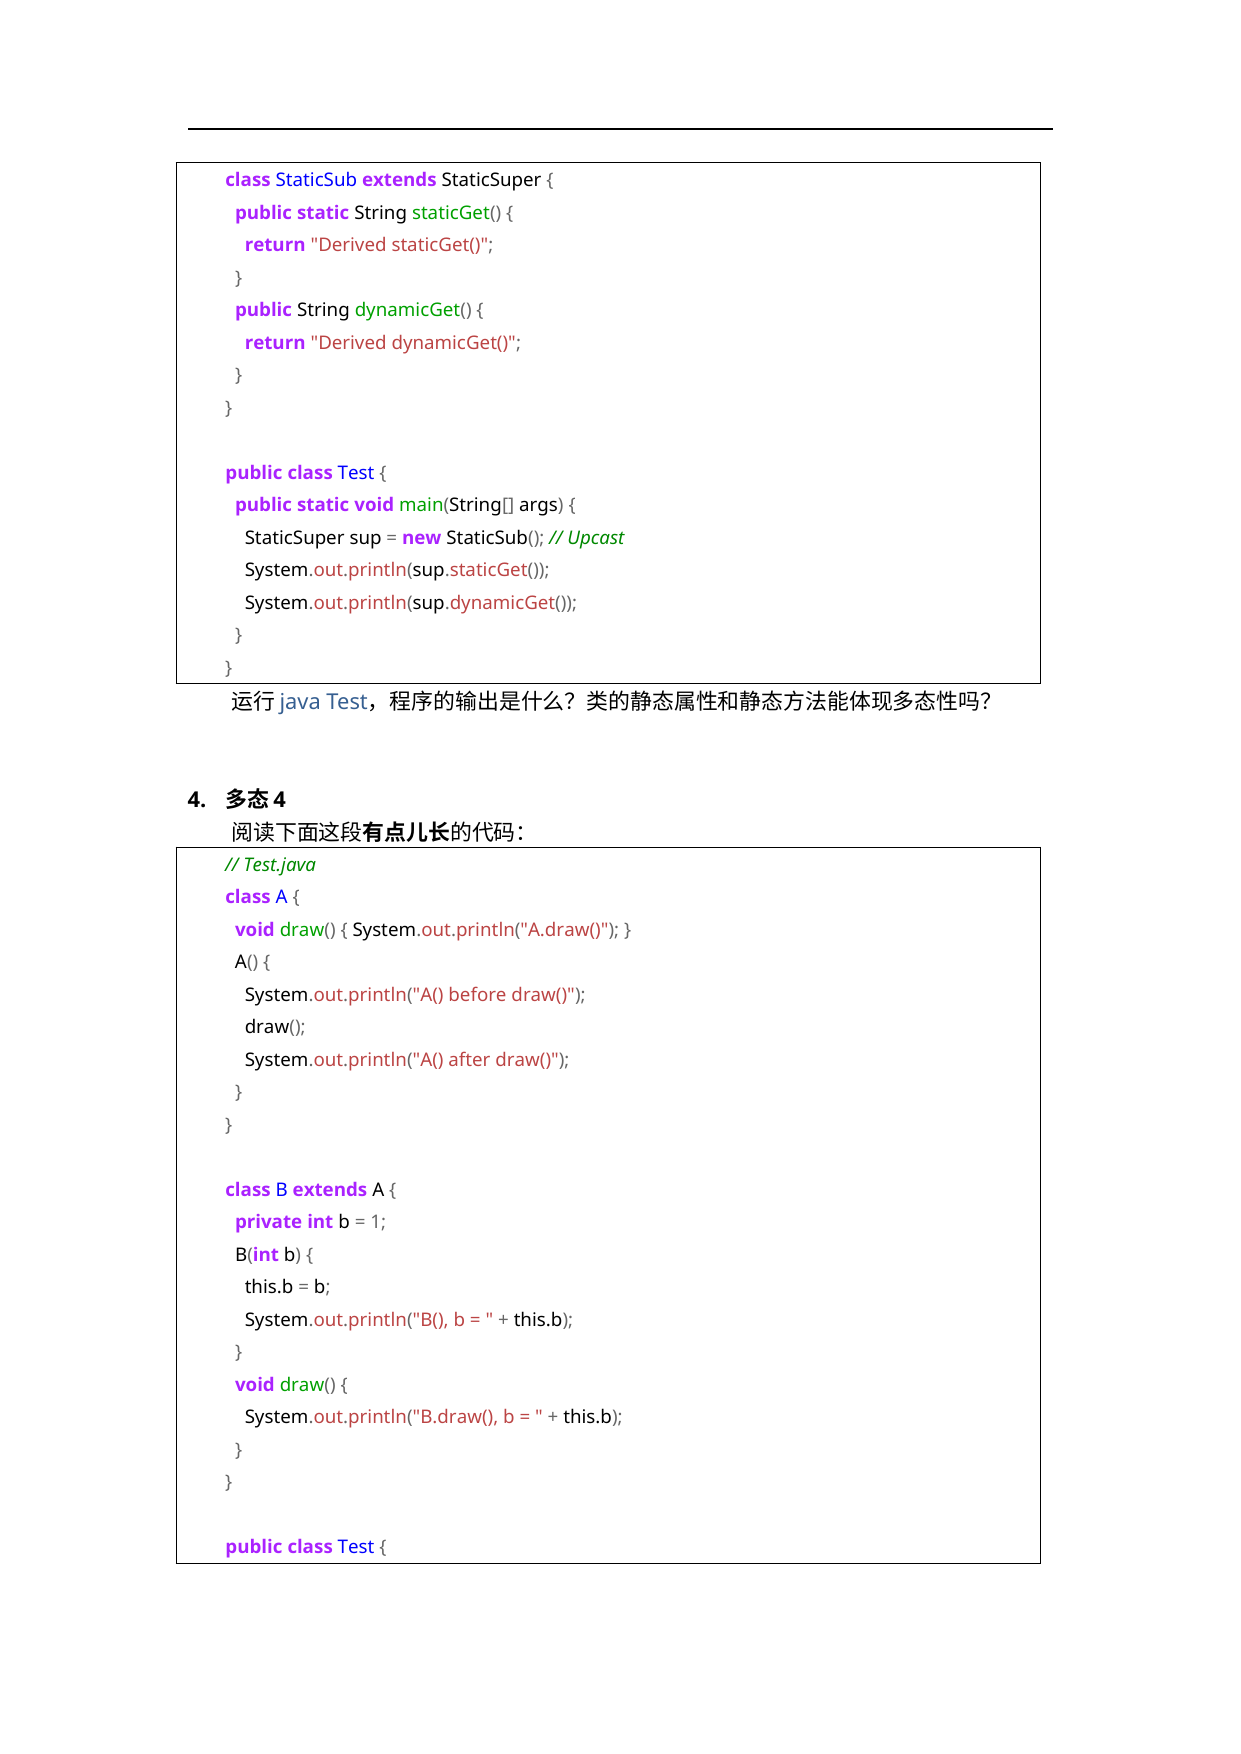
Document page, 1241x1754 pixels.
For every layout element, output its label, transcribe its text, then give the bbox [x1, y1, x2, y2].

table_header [177, 163, 1040, 683]
text 阅读下面这段有点儿长的代码： [187, 814, 1053, 847]
text 运行java Test，程序的输出是什么？类的静态属性和静态方法能体现多态性吗？ [187, 684, 1053, 717]
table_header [177, 848, 1040, 1563]
list 多态4 [187, 782, 1053, 814]
